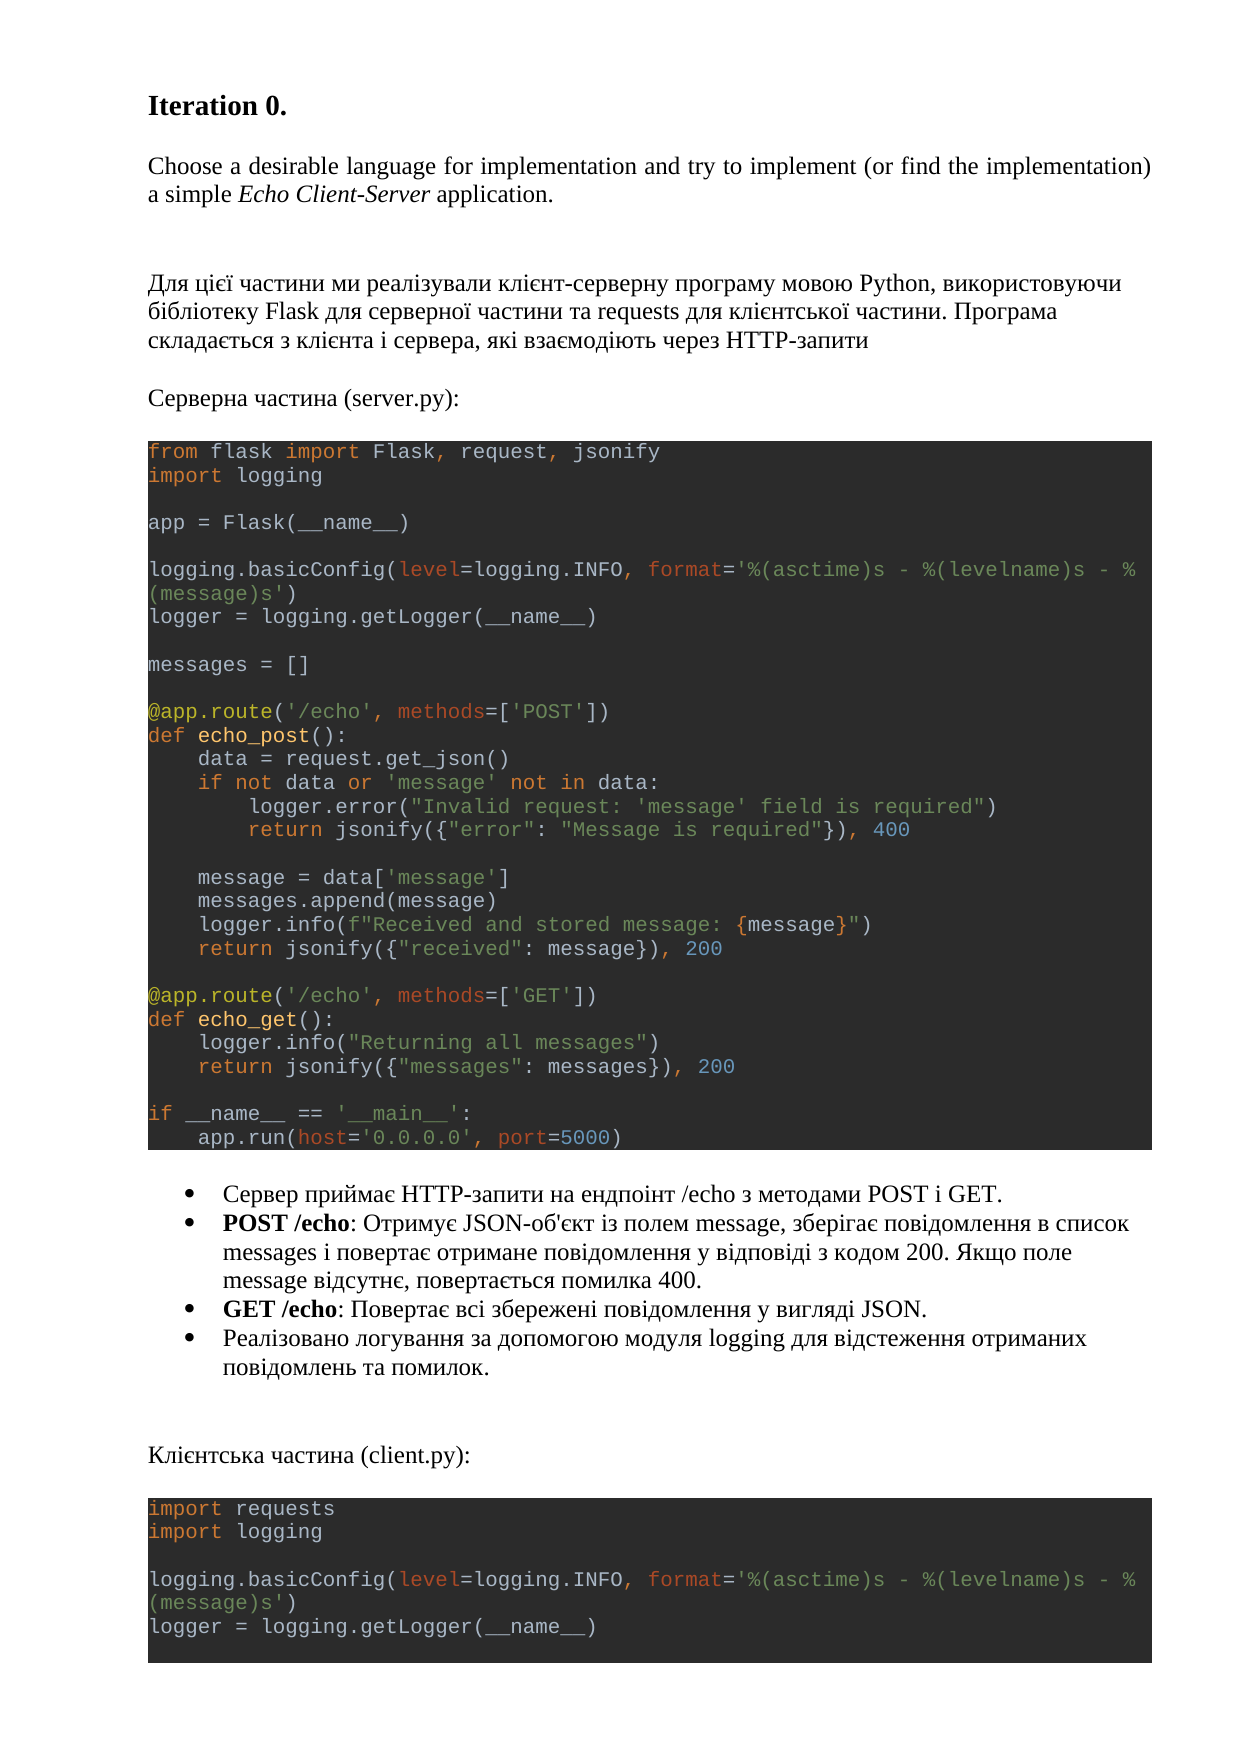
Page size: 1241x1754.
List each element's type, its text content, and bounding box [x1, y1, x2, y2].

text from flask import Flask, request, jsonify import logging app = Flask(__name__) logging.basicConfig(level=logging.INFO, format='%(asctime)s - %(levelname)s - %(message)s') logger = logging.getLogger(__name__) messages = [] @app.route('/echo', methods=['POST']) def echo_post(): data = request.get_json() if not data or 'message' not in data: logger.error("Invalid request: 'message' field is required") return jsonify({"error": "Message is required"}), 400 message = data['message'] messages.append(message) logger.info(f"Received and stored message: {message}") return jsonify({"received": message}), 200 @app.route('/echo', methods=['GET']) def echo_get(): logger.info("Returning all messages") return jsonify({"messages": messages}), 200 if __name__ == '__main__': app.run(host='0.0.0.0', port=5000) [148, 441, 1152, 1150]
list Реалізовано логування за допомогою модуля logging для відстеження отриманих повідомлень та помилок. [185, 1323, 1152, 1380]
list Сервер приймає HTTP-запити на ендпоінт /echo з методами POST і GET. [185, 1179, 1152, 1208]
list POST /echo: Отримує JSON-об'єкт із полем message, зберігає повідомлення в список messages і повертає отримане повідомлення у відповіді з кодом 200. Якщо поле message відсутнє, повертається помилка 400. [185, 1208, 1152, 1294]
text Iteration 0. [148, 88, 1152, 122]
list GET /echo: Повертає всі збережені повідомлення у вигляді JSON. [185, 1294, 1152, 1323]
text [148, 1498, 1152, 1663]
text Серверна частина (server.py): [148, 383, 1152, 412]
text Клієнтська частина (client.py): [148, 1440, 1152, 1468]
text Choose a desirable language for implementation and try to implement (or find the implementation) a simple Echo Client-Server application. [148, 151, 1152, 208]
text Для цієї частини ми реалізували клієнт-серверну програму мовою Python, використовуючи бібліотеку Flask для серверної частини та requests для клієнтської частини. Програма складається з клієнта і сервера, які взаємодіють через HTTP-запити [148, 268, 1152, 354]
